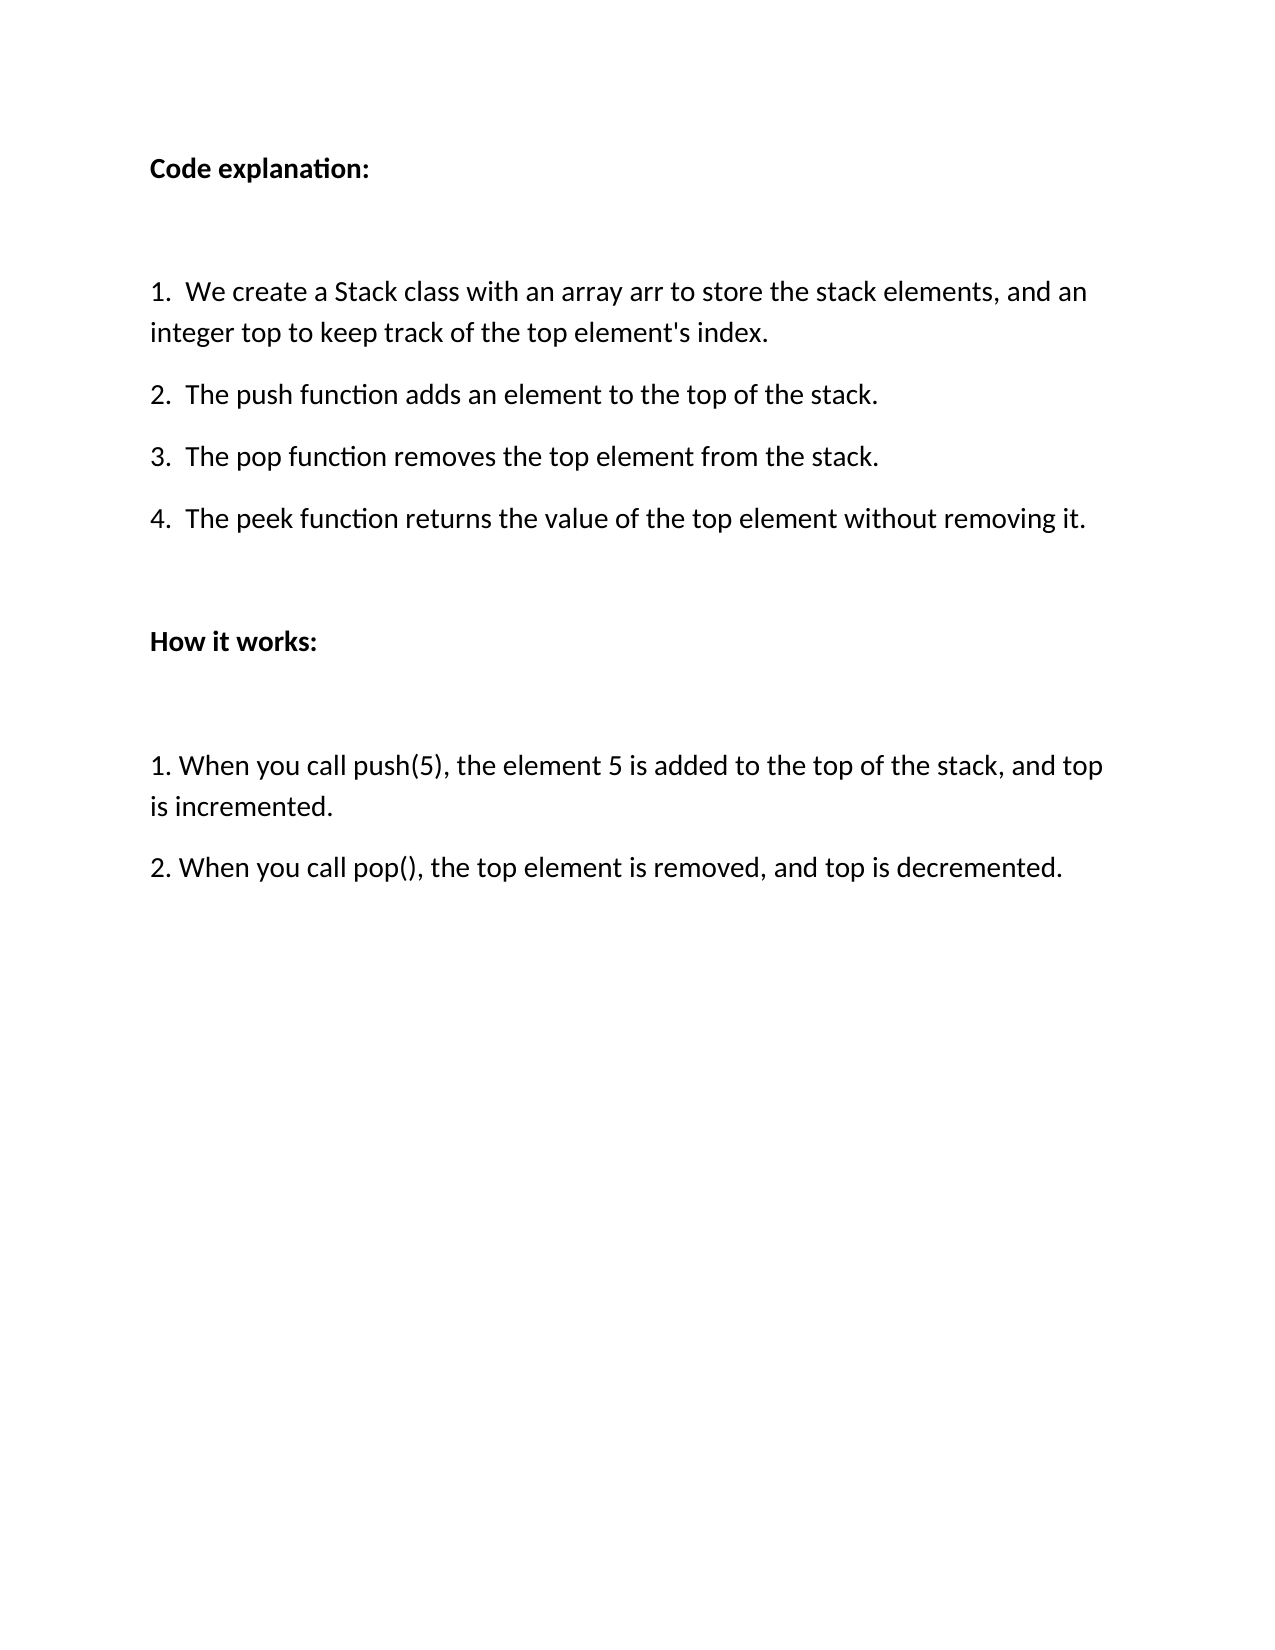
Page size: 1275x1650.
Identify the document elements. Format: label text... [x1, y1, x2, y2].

text 1. When you call push(5), the element 5 is added to the top of the stack, and top is incremented. [150, 747, 1125, 823]
text 2. When you call pop(), the top element is removed, and top is decremented. [150, 849, 1125, 885]
text 3. The pop function removes the top element from the stack. [150, 438, 1125, 474]
text 1. We create a Stack class with an array arr to store the stack elements, and an integer top to keep track of the top element's index. [150, 273, 1125, 350]
text 4. The peek function returns the value of the top element without removing it. [150, 500, 1125, 535]
text How it works: [150, 623, 1125, 659]
text 2. The push function adds an element to the top of the stack. [150, 376, 1125, 412]
text Code explanation: [150, 150, 1125, 186]
